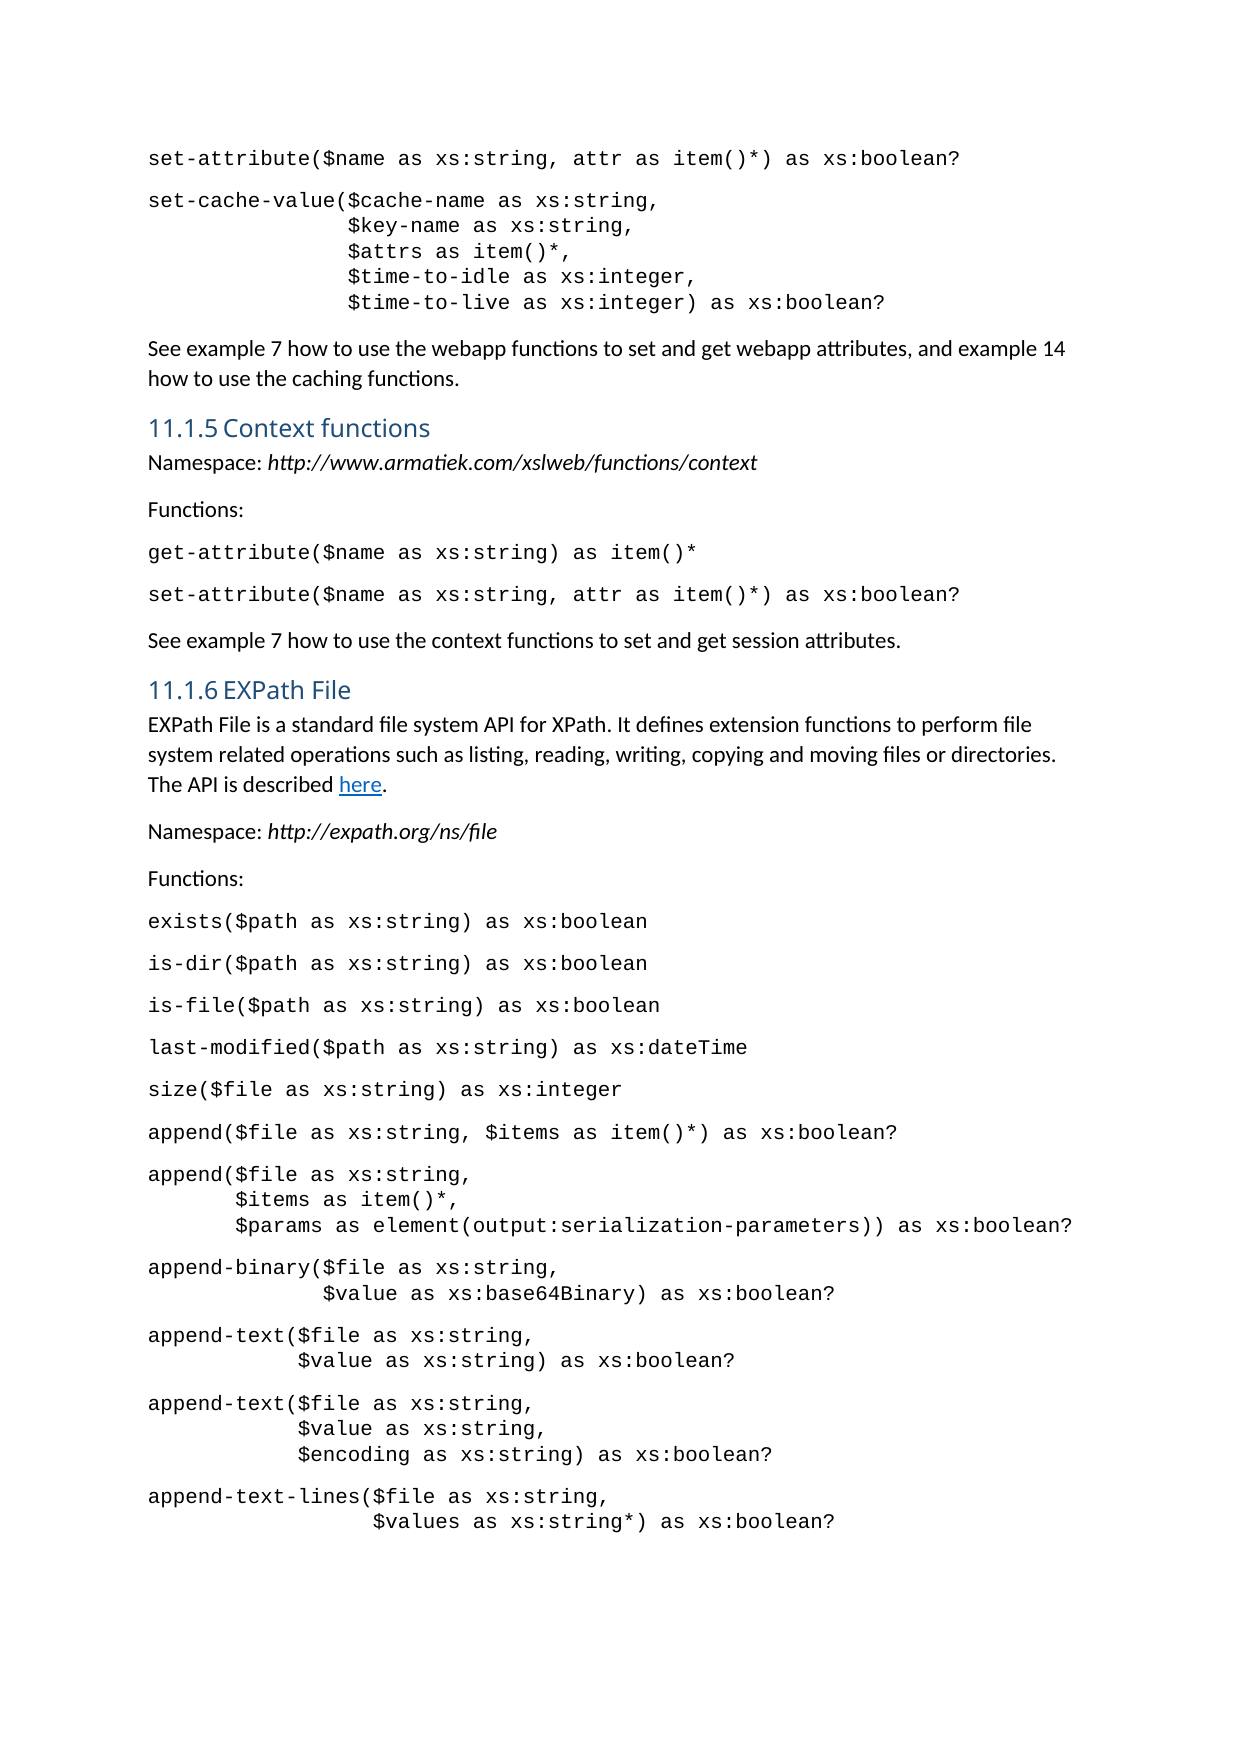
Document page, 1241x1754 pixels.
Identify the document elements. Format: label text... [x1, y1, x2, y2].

text Namespace: http://expath.org/ns/file [148, 817, 1093, 845]
text EXPath File is a standard file system API for XPath. It defines extension functions to perform file system related operations such as listing, reading, writing, copying and moving files or directories. The API is described here. [148, 710, 1093, 798]
subtitle EXPath File [148, 673, 1093, 707]
text is-file($path as xs:string) as xs:boolean [148, 995, 1093, 1019]
text append-text-lines($file as xs:string, $values as xs:string*) as xs:boolean? [148, 1486, 1093, 1535]
text See example 7 how to use the context functions to set and get session attributes. [148, 626, 1093, 654]
text append-text($file as xs:string, $value as xs:string, $encoding as xs:string) as xs:boolean? [148, 1392, 1093, 1467]
text Functions: [148, 864, 1093, 892]
text set-cache-value($cache-name as xs:string, $key-name as xs:string, $attrs as item()*, $time-to-idle as xs:integer, $time-to-live as xs:integer) as xs:boolean? [148, 190, 1093, 316]
text set-attribute($name as xs:string, attr as item()*) as xs:boolean? [148, 584, 1093, 607]
text last-modified($path as xs:string) as xs:dateTime [148, 1037, 1093, 1061]
text size($file as xs:string) as xs:integer [148, 1079, 1093, 1103]
text is-dir($path as xs:string) as xs:boolean [148, 953, 1093, 977]
text set-attribute($name as xs:string, attr as item()*) as xs:boolean? [148, 148, 1093, 171]
text append($file as xs:string, $items as item()*, $params as element(output:serialization-parameters)) as xs:boolean? [148, 1164, 1093, 1238]
text get-attribute($name as xs:string) as item()* [148, 542, 1093, 565]
subtitle Context functions [148, 411, 1093, 445]
text See example 7 how to use the webapp functions to set and get webapp attributes, and example 14 how to use the caching functions. [148, 334, 1093, 392]
text Functions: [148, 495, 1093, 523]
text append-text($file as xs:string, $value as xs:string) as xs:boolean? [148, 1325, 1093, 1374]
text append($file as xs:string, $items as item()*) as xs:boolean? [148, 1122, 1093, 1145]
text exists($path as xs:string) as xs:boolean [148, 911, 1093, 934]
text Namespace: http://www.armatiek.com/xslweb/functions/context [148, 448, 1093, 476]
text append-binary($file as xs:string, $value as xs:base64Binary) as xs:boolean? [148, 1257, 1093, 1306]
